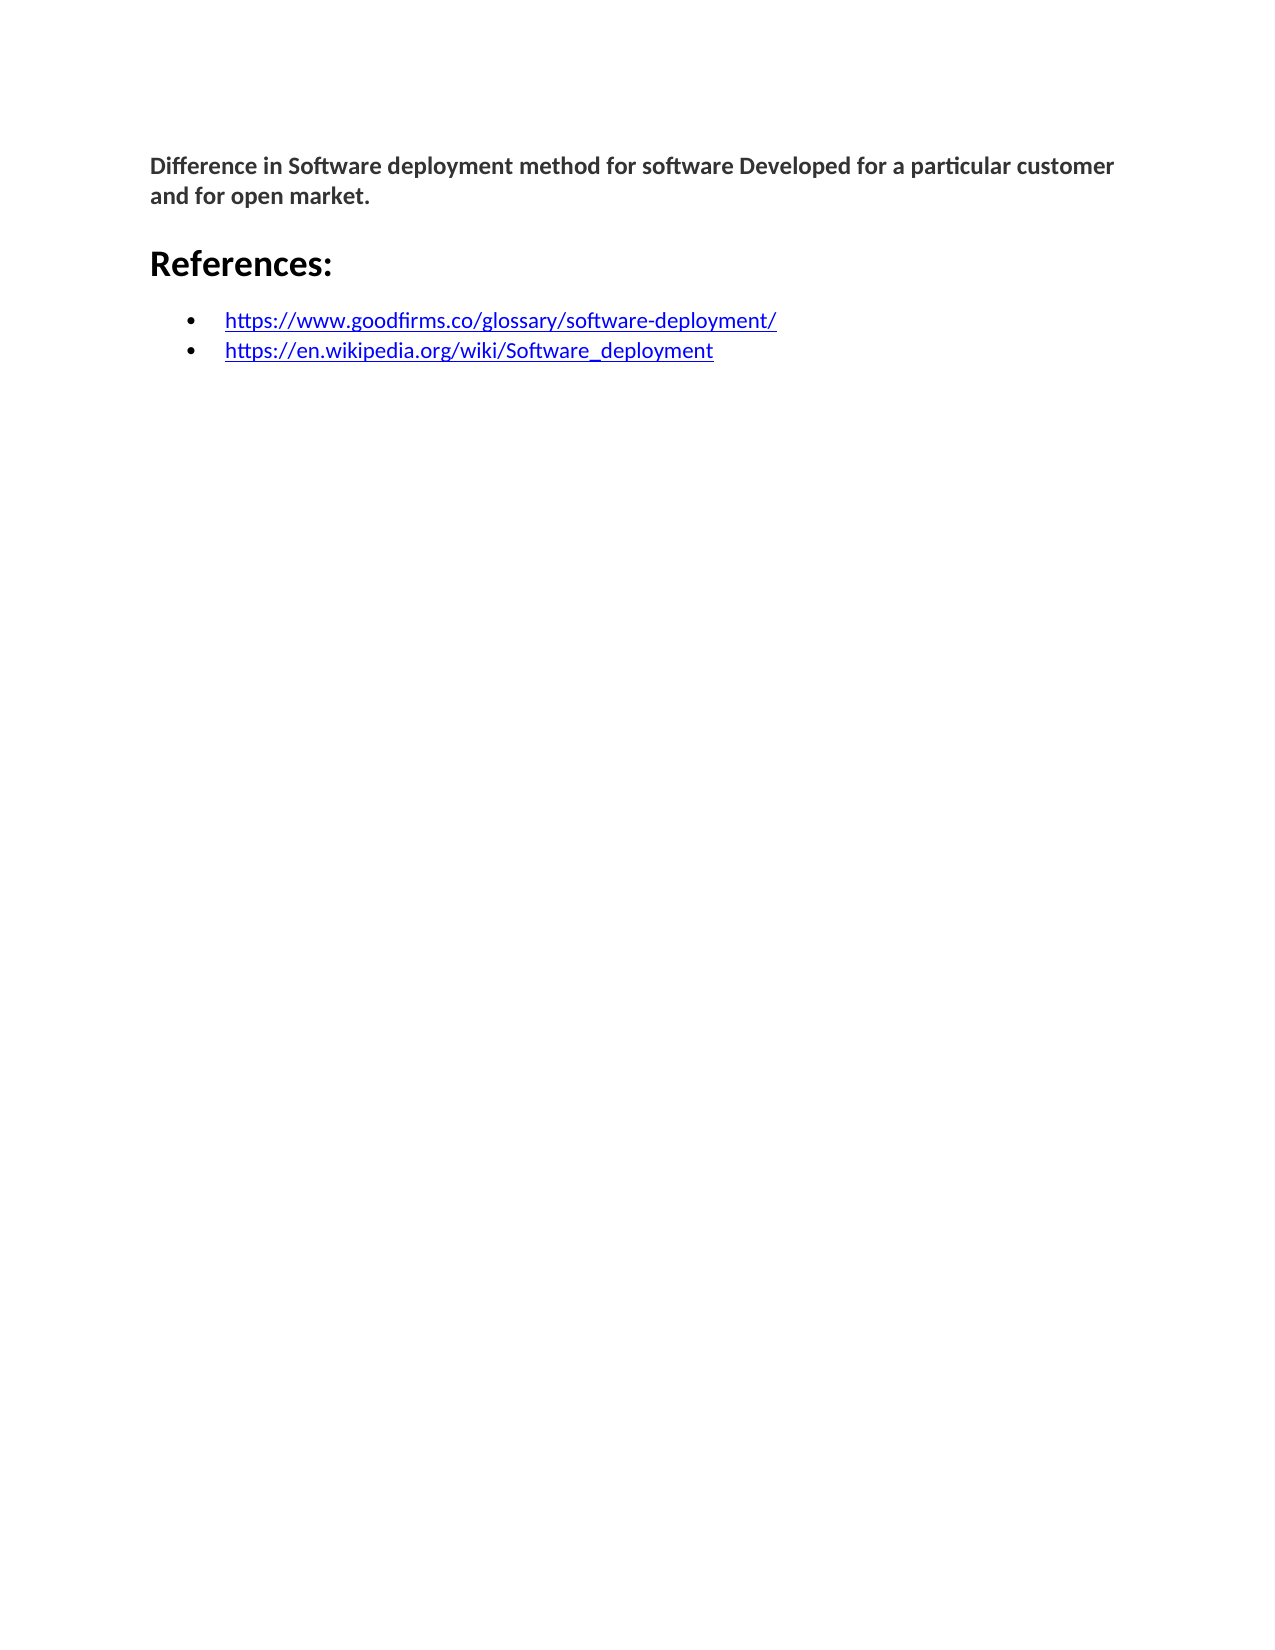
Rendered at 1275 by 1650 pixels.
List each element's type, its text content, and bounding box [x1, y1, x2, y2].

list https://www.goodfirms.co/glossary/software-deployment/ [187, 306, 1125, 334]
text References: [150, 240, 1125, 286]
text Difference in Software deployment method for software Developed for a particular customer and for open market. [150, 150, 1125, 211]
list https://en.wikipedia.org/wiki/Software_deployment [187, 337, 1125, 364]
